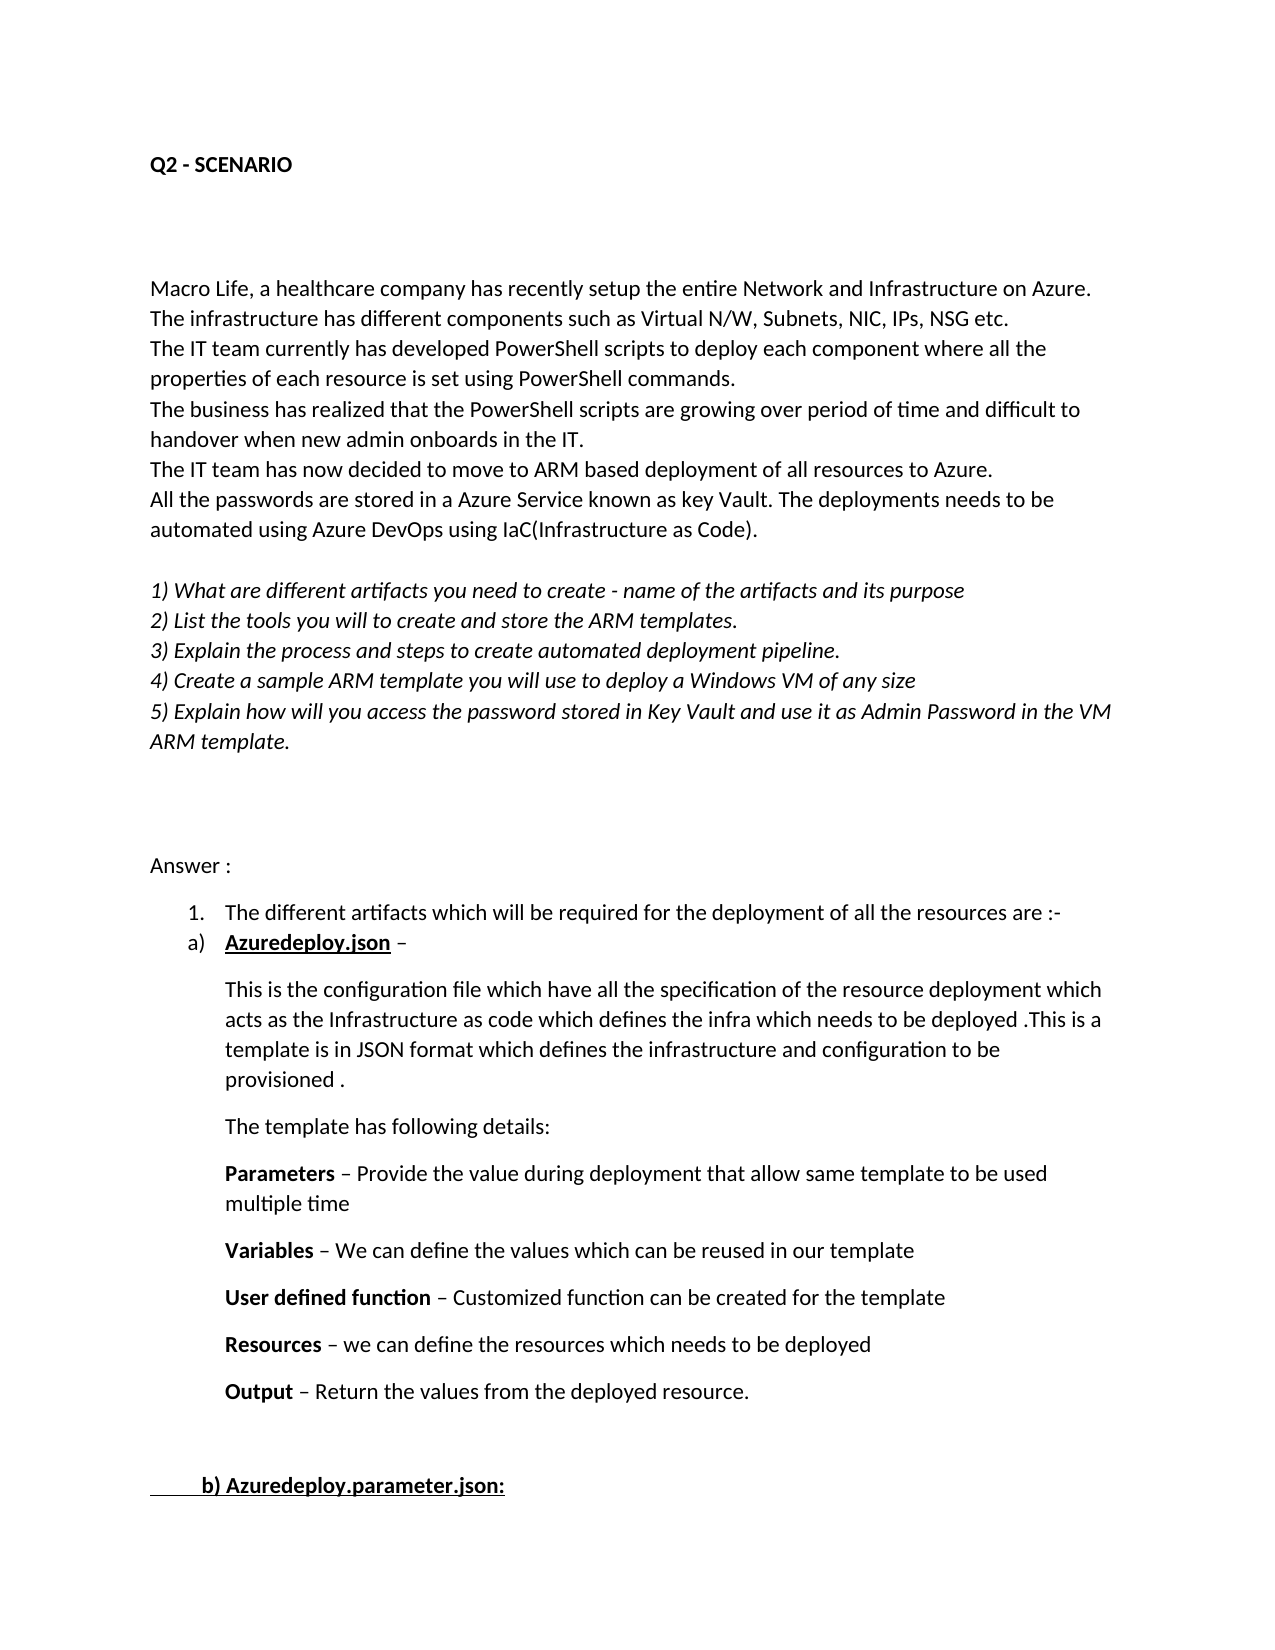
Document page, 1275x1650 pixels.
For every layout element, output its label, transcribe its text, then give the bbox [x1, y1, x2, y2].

text Variables – We can define the values which can be reused in our template [150, 1236, 1125, 1264]
text 4) Create a sample ARM template you will use to deploy a Windows VM of any size [150, 667, 1125, 695]
text Parameters – Provide the value during deployment that allow same template to be used multiple time [225, 1159, 1125, 1218]
text Answer : [150, 851, 1125, 879]
text The template has following details: [150, 1112, 1125, 1141]
text 3) Explain the process and steps to create automated deployment pipeline. [150, 636, 1125, 664]
text The IT team currently has developed PowerShell scripts to deploy each component where all the properties of each resource is set using PowerShell commands. [150, 334, 1125, 393]
text b) Azuredeploy.parameter.json: [150, 1471, 1125, 1499]
text The business has realized that the PowerShell scripts are growing over period of time and difficult to handover when new admin onboards in the IT. [150, 395, 1125, 453]
text Output – Return the values from the deployed resource. [150, 1377, 1125, 1405]
text Resources – we can define the resources which needs to be deployed [150, 1330, 1125, 1358]
text User defined function – Customized function can be created for the template [150, 1283, 1125, 1311]
text The IT team has now decided to move to ARM based deployment of all resources to Azure. [150, 455, 1125, 483]
text This is the configuration file which have all the specification of the resource deployment which acts as the Infrastructure as code which defines the infra which needs to be deployed .This is a template is in JSON format which defines the infrastructure and configuration to be provisioned . [225, 975, 1125, 1094]
text All the passwords are stored in a Azure Service known as key Vault. The deployments needs to be automated using Azure DevOps using IaC(Infrastructure as Code). [150, 485, 1125, 544]
list The different artifacts which will be required for the deployment of all the resources are :- [187, 898, 1125, 926]
text 5) Explain how will you access the password stored in Key Vault and use it as Admin Password in the VM ARM template. [150, 697, 1125, 755]
list Azuredeploy.json – [187, 928, 1125, 956]
text The infrastructure has different components such as Virtual N/W, Subnets, NIC, IPs, NSG etc. [150, 304, 1125, 332]
text 1) What are different artifacts you need to create - name of the artifacts and its purpose [150, 576, 1125, 604]
text Macro Life, a healthcare company has recently setup the entire Network and Infrastructure on Azure. [150, 274, 1125, 302]
text Q2 - SCENARIO [150, 150, 1125, 178]
text 2) List the tools you will to create and store the ARM templates. [150, 606, 1125, 634]
